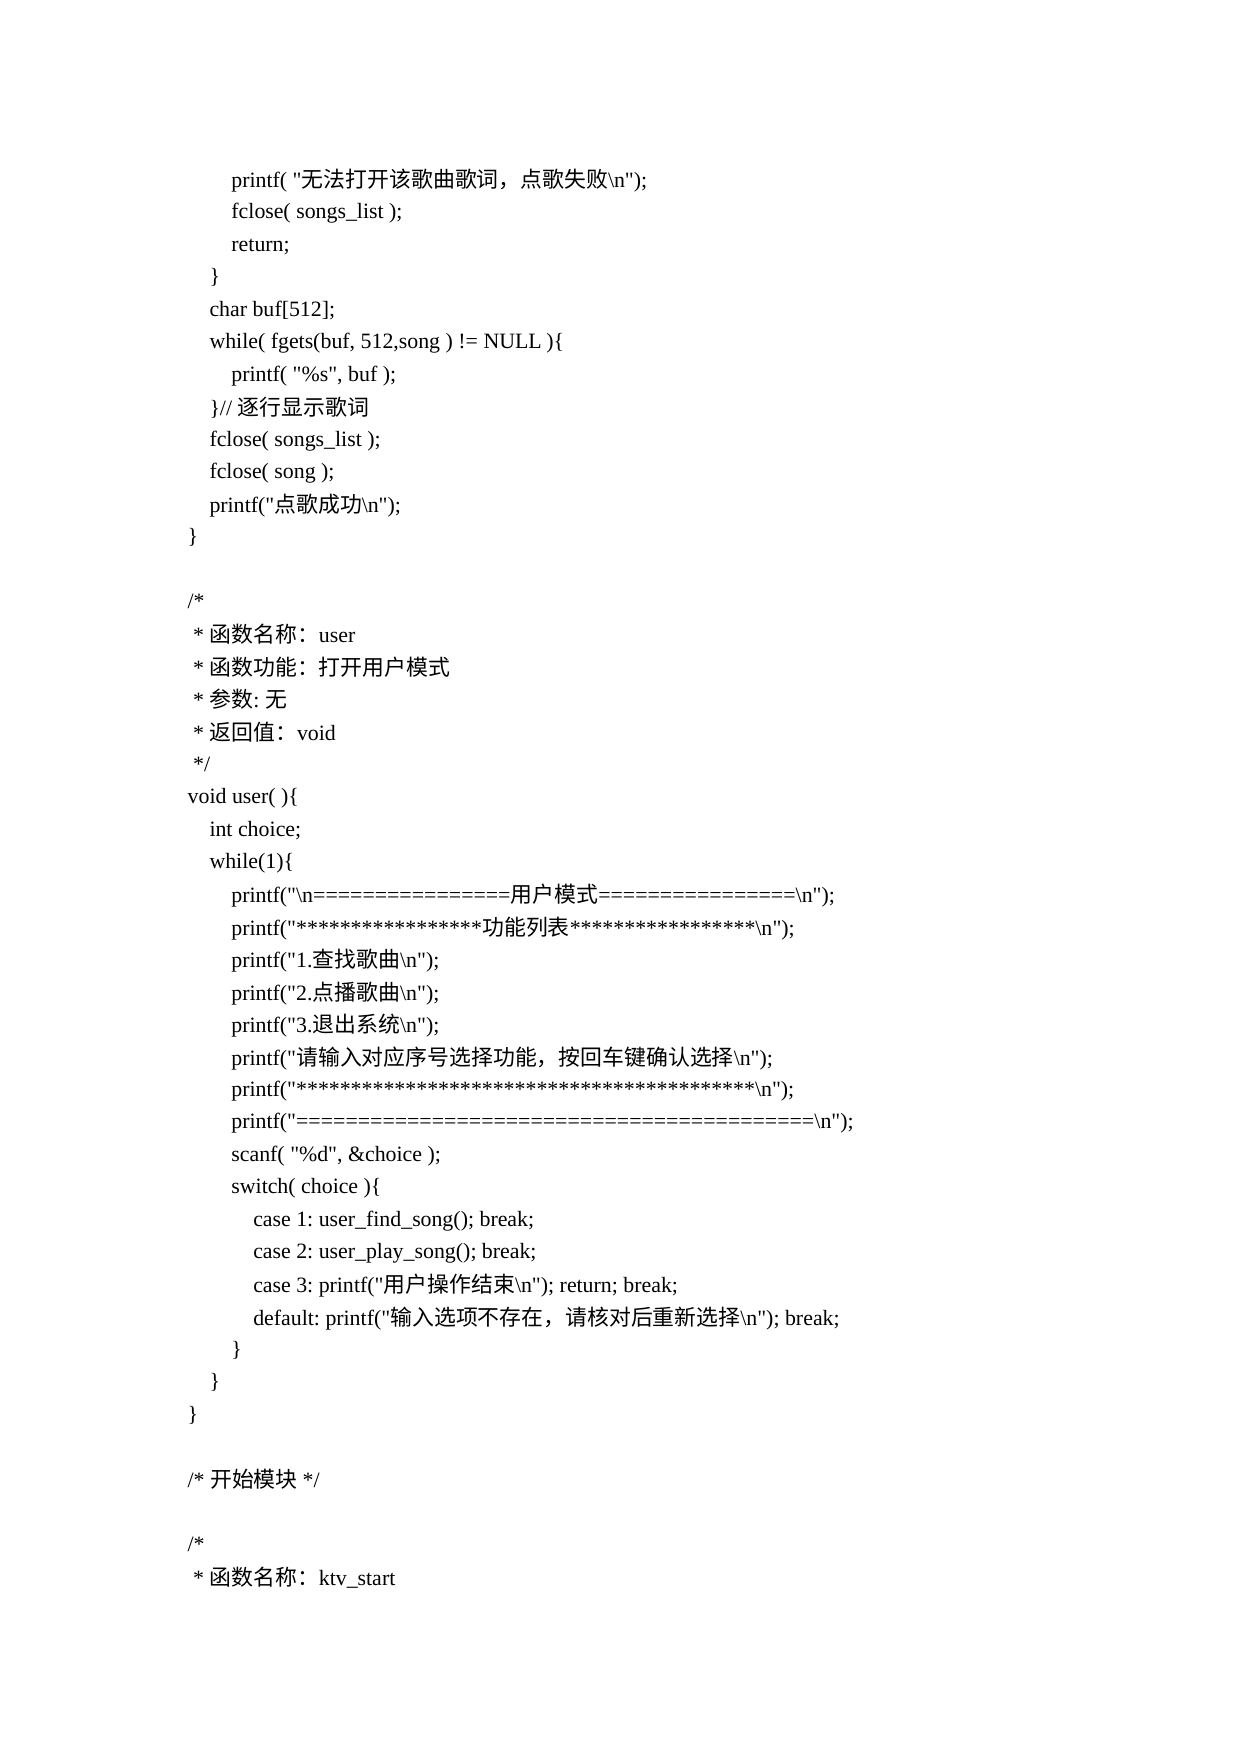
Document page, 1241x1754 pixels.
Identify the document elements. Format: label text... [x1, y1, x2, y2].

text /* [187, 584, 1053, 617]
text } [187, 1397, 1053, 1429]
text printf( "%s", buf ); [187, 357, 1053, 389]
text case 3: printf("用户操作结束\n"); return; break; [187, 1267, 1053, 1299]
text * 函数名称：user [187, 617, 1053, 649]
text char buf[512]; [187, 292, 1053, 324]
text } [187, 259, 1053, 292]
text while(1){ [187, 844, 1053, 877]
text * 参数: 无 [187, 682, 1053, 714]
text void user( ){ [187, 779, 1053, 812]
text printf("==========================================\n"); [187, 1104, 1053, 1137]
text * 返回值：void [187, 714, 1053, 747]
text * 函数功能：打开用户模式 [187, 649, 1053, 682]
text printf("1.查找歌曲\n"); [187, 942, 1053, 974]
text case 1: user_find_song(); break; [187, 1202, 1053, 1234]
text printf("\n================用户模式================\n"); [187, 877, 1053, 909]
text } [187, 519, 1053, 552]
text default: printf("输入选项不存在，请核对后重新选择\n"); break; [187, 1299, 1053, 1332]
text return; [187, 227, 1053, 259]
text fclose( song ); [187, 454, 1053, 487]
text fclose( songs_list ); [187, 194, 1053, 227]
text printf("请输入对应序号选择功能，按回车键确认选择\n"); [187, 1039, 1053, 1072]
text printf("点歌成功\n"); [187, 487, 1053, 519]
text }// 逐行显示歌词 [187, 389, 1053, 422]
text * 函数名称：ktv_start [187, 1559, 1053, 1592]
text } [187, 1364, 1053, 1397]
text scanf( "%d", &choice ); [187, 1137, 1053, 1169]
text /* [187, 1527, 1053, 1559]
text printf("2.点播歌曲\n"); [187, 974, 1053, 1007]
text printf("*****************功能列表*****************\n"); [187, 909, 1053, 942]
text printf("******************************************\n"); [187, 1072, 1053, 1104]
text case 2: user_play_song(); break; [187, 1234, 1053, 1267]
text */ [187, 747, 1053, 779]
text printf("3.退出系统\n"); [187, 1007, 1053, 1039]
text switch( choice ){ [187, 1169, 1053, 1202]
text while( fgets(buf, 512,song ) != NULL ){ [187, 324, 1053, 357]
text } [187, 1332, 1053, 1364]
text /* 开始模块 */ [187, 1462, 1053, 1494]
text printf( "无法打开该歌曲歌词，点歌失败\n"); [187, 162, 1053, 194]
text int choice; [187, 812, 1053, 844]
text fclose( songs_list ); [187, 422, 1053, 454]
